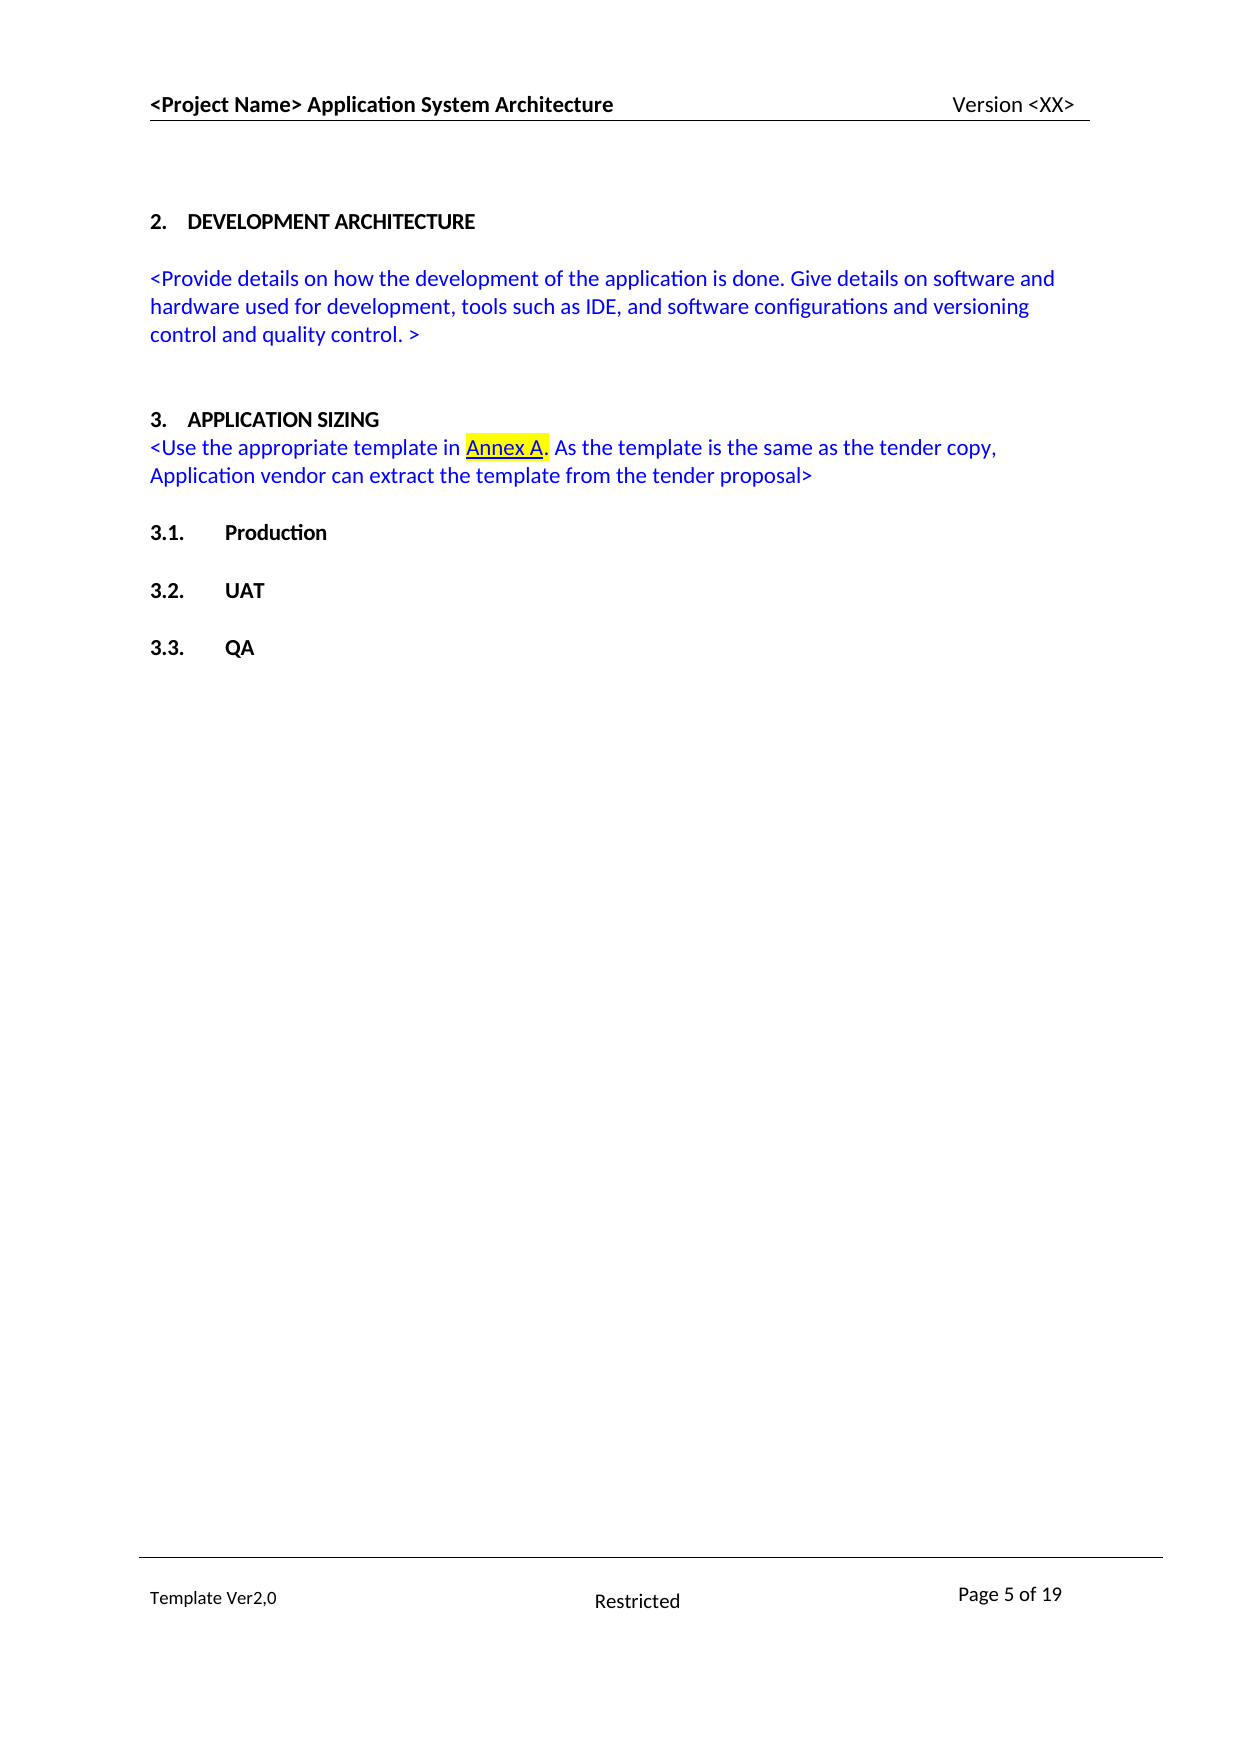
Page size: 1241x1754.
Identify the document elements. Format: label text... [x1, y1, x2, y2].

subtitle Production [150, 518, 1090, 546]
subtitle Application sizing [150, 405, 1090, 433]
text <Provide details on how the development of the application is done. Give details on software and hardware used for development, tools such as IDE, and software configurations and versioning control and quality control. > [150, 264, 1090, 348]
subtitle QA [150, 633, 1090, 661]
subtitle Development architecture [150, 207, 1090, 236]
subtitle UAT [150, 576, 1090, 604]
text <Use the appropriate template in Annex A. As the template is the same as the tender copy, Application vendor can extract the template from the tender proposal> [150, 433, 1090, 489]
